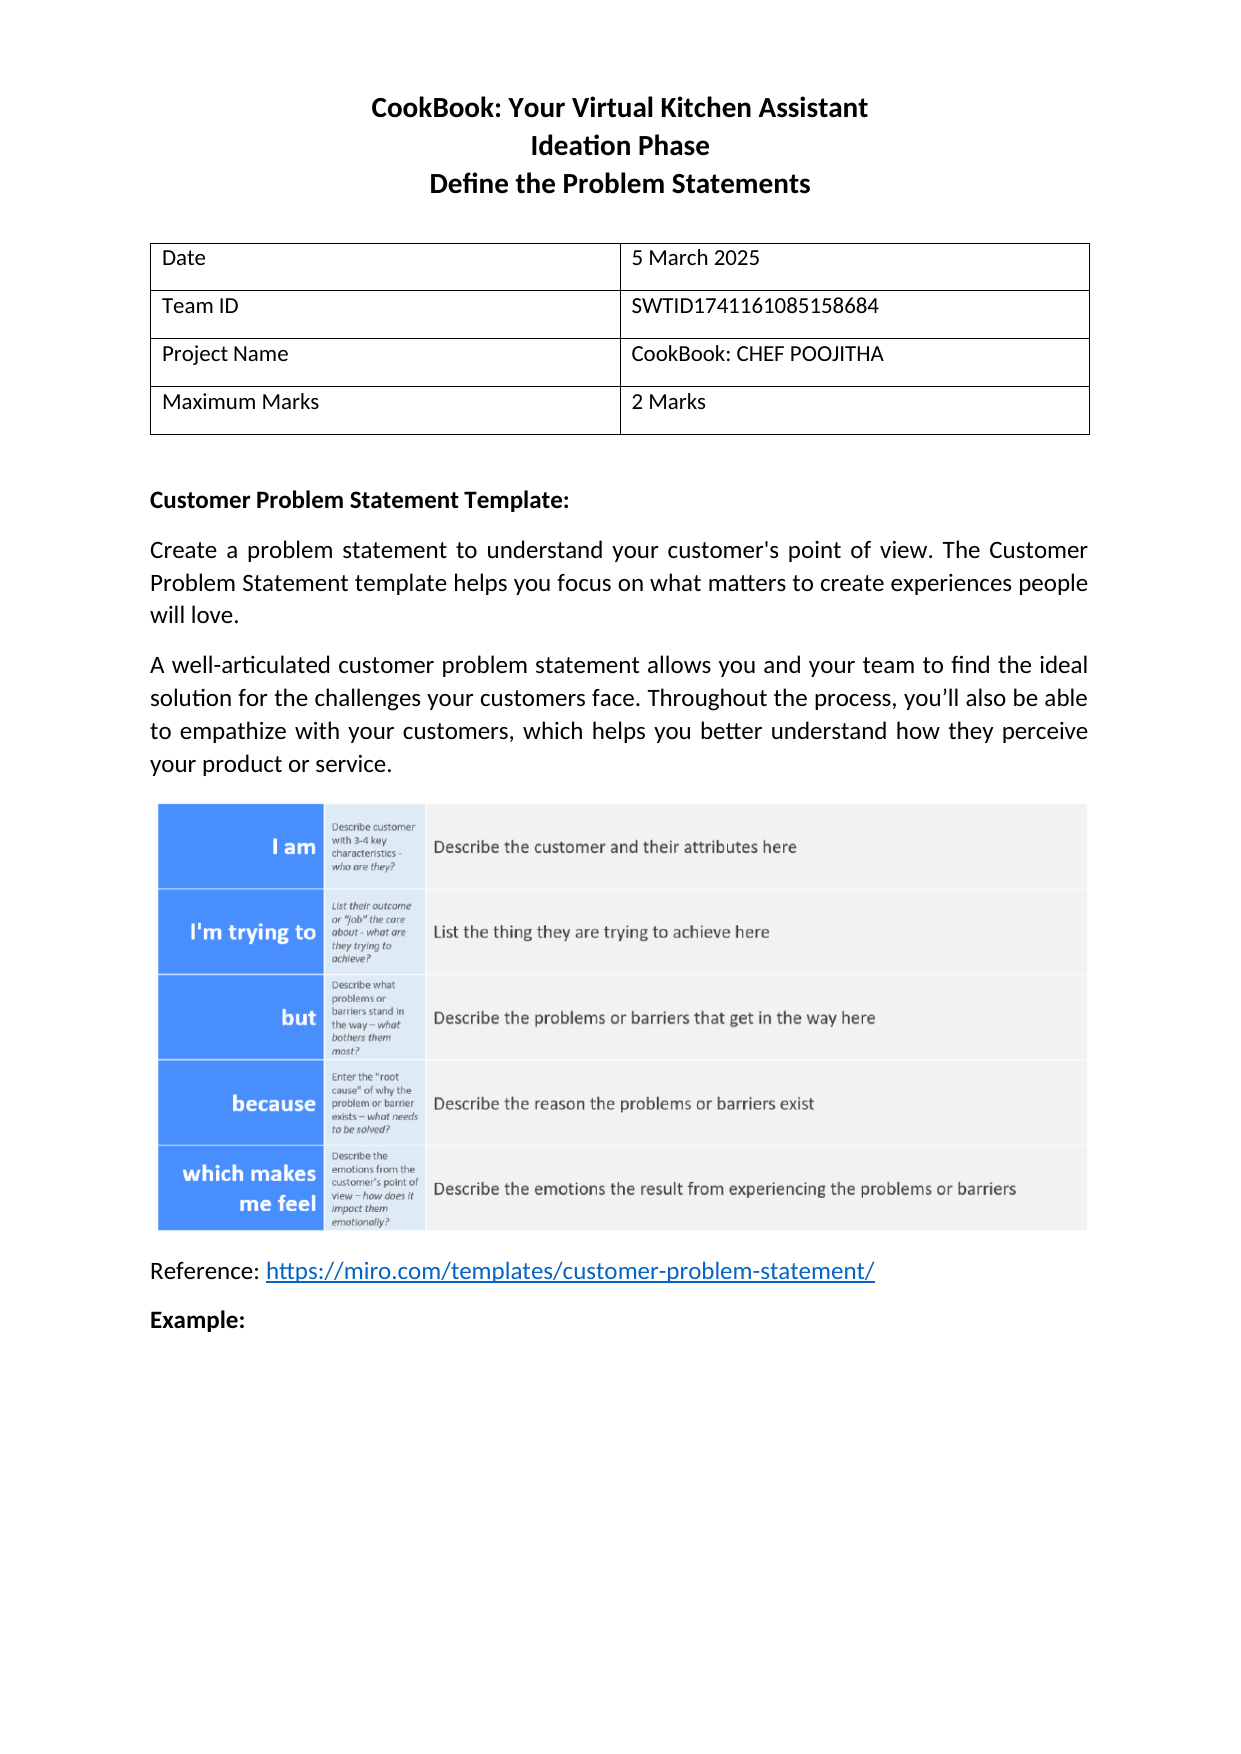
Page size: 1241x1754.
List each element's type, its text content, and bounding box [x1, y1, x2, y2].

table_header Date [151, 244, 620, 290]
text A well-articulated customer problem statement allows you and your team to find the ideal solution for the challenges your customers face. Throughout the process, you’ll also be able to empathize with your customers, which helps you better understand how they perceive your product or service. [150, 649, 1090, 778]
picture [150, 797, 1091, 1237]
text Define the Problem Statements [150, 166, 1090, 201]
table_cell Project Name [151, 339, 620, 386]
table_cell SWTID1741161085158684 [621, 291, 1089, 338]
table_header 5 March 2025 [621, 244, 1089, 290]
text Example: [150, 1304, 1090, 1335]
table_cell Maximum Marks [151, 387, 620, 434]
table_cell CookBook: CHEF POOJITHA [621, 339, 1089, 386]
text Ideation Phase [150, 127, 1090, 163]
text Customer Problem Statement Template: [150, 484, 1090, 515]
text Create a problem statement to understand your customer's point of view. The Customer Problem Statement template helps you focus on what matters to create experiences people will love. [150, 534, 1090, 630]
table_cell Team ID [151, 291, 620, 338]
text Reference: https://miro.com/templates/customer-problem-statement/ [150, 1255, 1090, 1286]
text CookBook: Your Virtual Kitchen Assistant [150, 89, 1090, 124]
table_cell 2 Marks [621, 387, 1089, 434]
